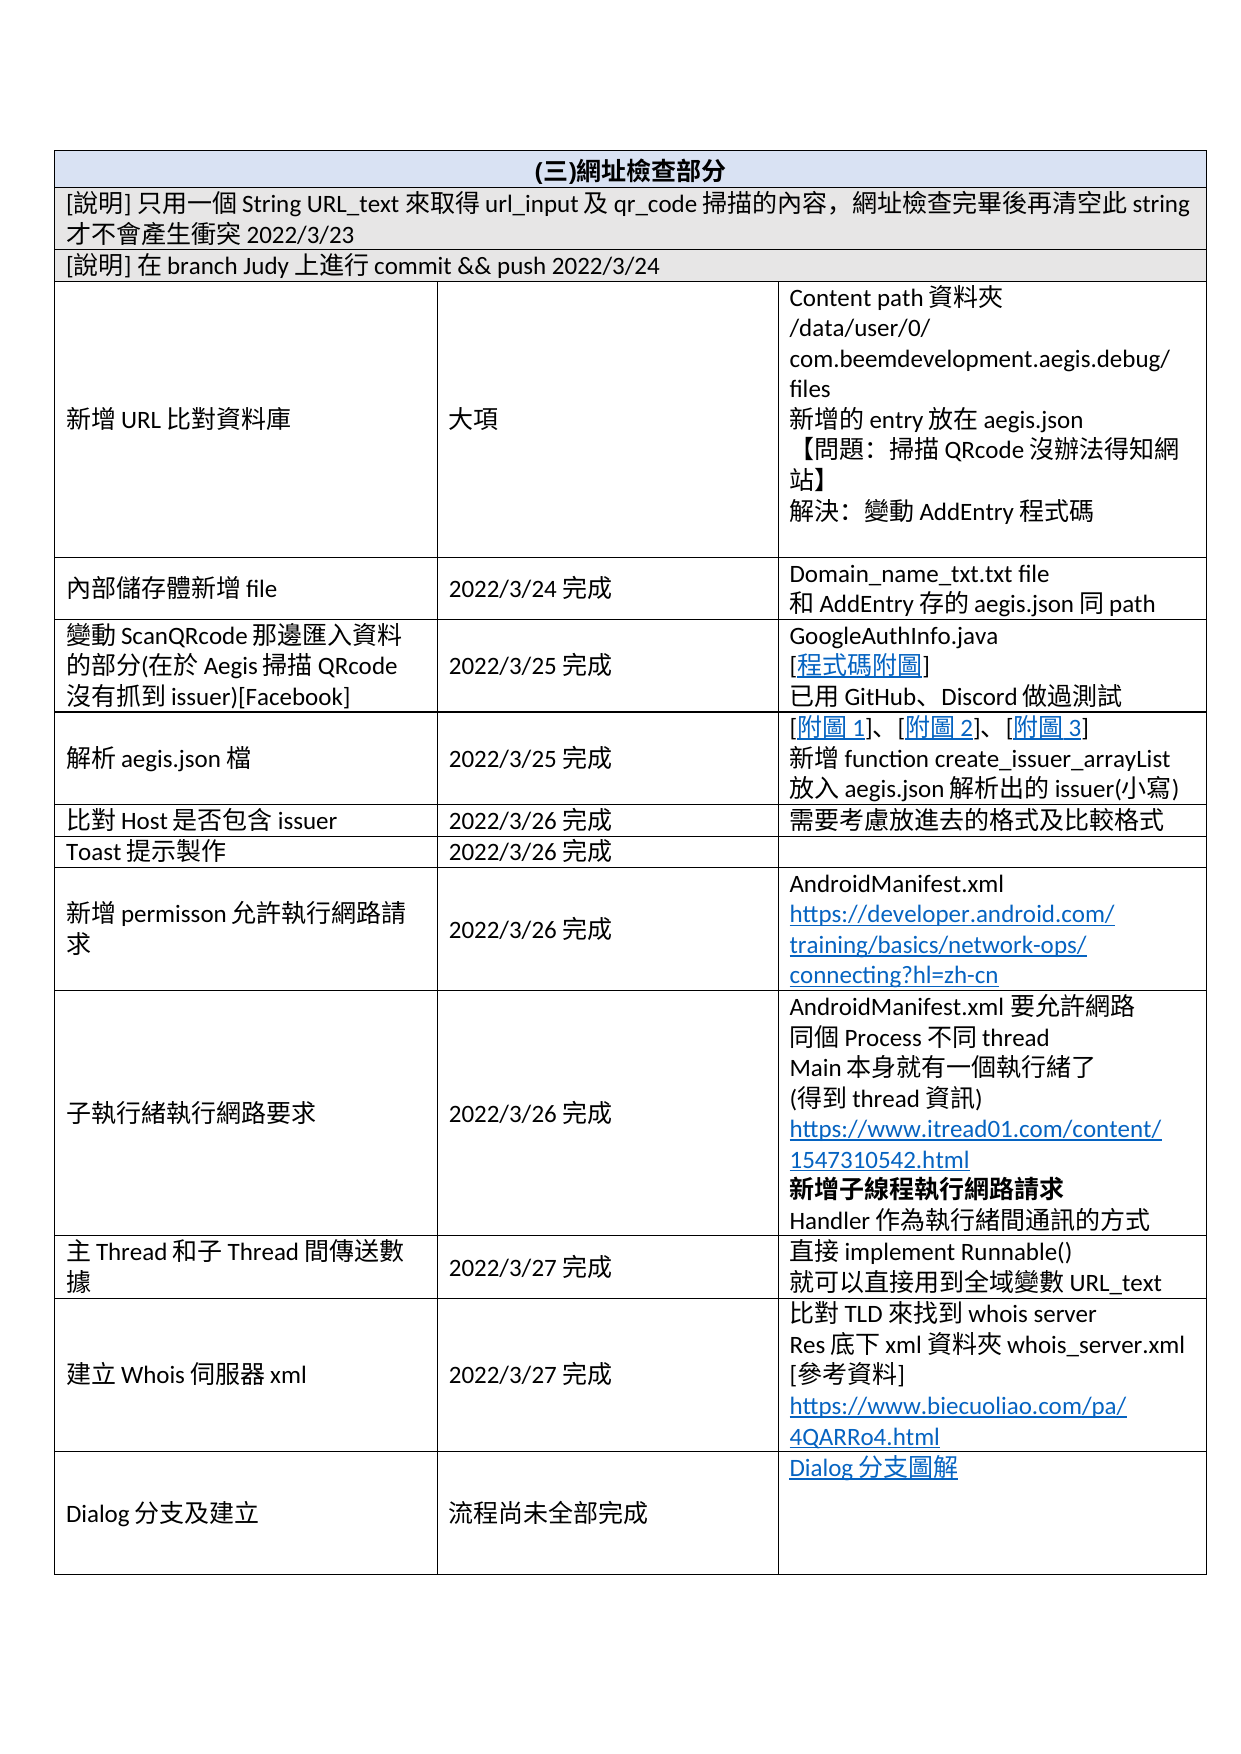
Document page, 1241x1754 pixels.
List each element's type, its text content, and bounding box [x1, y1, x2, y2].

table_cell [說明] 在branch Judy上進行commit && push 2022/3/24 [55, 250, 1206, 281]
table_cell 需要考慮放進去的格式及比較格式 [779, 805, 1206, 836]
table_cell AndroidManifest.xml 要允許網路 同個Process不同thread Main本身就有一個執行緒了 (得到thread資訊) https://www.itread01.com/content/1547310542.html 新增子線程執行網路請求 Handler作為執行緒間通訊的方式 [779, 991, 1206, 1235]
table_cell 內部儲存體新增file [55, 558, 437, 619]
table_cell 比對TLD 來找到whois server Res底下xml資料夾whois_server.xml [參考資料] https://www.biecuoliao.com/pa/4QARRo4.html [779, 1299, 1206, 1451]
table_cell Dialog分支及建立 [55, 1452, 437, 1574]
table_cell 比對Host是否包含issuer [55, 805, 437, 836]
table_cell 2022/3/26完成 [438, 868, 778, 990]
table_cell 直接implement Runnable() 就可以直接用到全域變數URL_text [779, 1236, 1206, 1297]
table_cell 2022/3/26完成 [438, 805, 778, 836]
table_cell 大項 [438, 282, 778, 557]
table_cell 2022/3/27完成 [438, 1236, 778, 1297]
table_cell GoogleAuthInfo.java [程式碼附圖] 已用GitHub、Discord做過測試 [779, 620, 1206, 711]
table_cell Content path資料夾 /data/user/0/com.beemdevelopment.aegis.debug/files 新增的entry放在aegis.json 【問題：掃描QRcode沒辦法得知網站】 解決：變動AddEntry程式碼 [779, 282, 1206, 557]
table_cell 解析aegis.json檔 [55, 713, 437, 804]
table_cell 主Thread和子Thread間傳送數據 [55, 1236, 437, 1297]
table_cell 變動ScanQRcode那邊匯入資料的部分(在於Aegis掃描QRcode沒有抓到issuer)[Facebook] [55, 620, 437, 711]
table_cell 2022/3/26 完成 [438, 837, 778, 867]
table_cell 2022/3/25 完成 [438, 620, 778, 711]
table_cell 流程尚未全部完成 [438, 1452, 778, 1574]
table_cell AndroidManifest.xml https://developer.android.com/training/basics/network-ops/connecting?hl=zh-cn [779, 868, 1206, 990]
table_cell 2022/3/25完成 [438, 713, 778, 804]
table_cell 2022/3/26完成 [438, 991, 778, 1235]
table_cell 新增permisson允許執行網路請求 [55, 868, 437, 990]
table_cell Dialog分支圖解 [779, 1452, 1206, 1574]
table_cell Toast提示製作 [55, 837, 437, 867]
table_cell 建立Whois伺服器xml [55, 1299, 437, 1451]
table_cell 子執行緒執行網路要求 [55, 991, 437, 1235]
table_cell 2022/3/27 完成 [438, 1299, 778, 1451]
table_cell (三)網址檢查部分 [55, 151, 1206, 187]
table_cell 新增URL比對資料庫 [55, 282, 437, 557]
table_cell [附圖1]、[附圖2]、[附圖3] 新增function create_issuer_arrayList 放入aegis.json解析出的issuer(小寫) [779, 713, 1206, 804]
table_cell 2022/3/24完成 [438, 558, 778, 619]
table_cell Domain_name_txt.txt file 和AddEntry存的aegis.json同path [779, 558, 1206, 619]
table_cell [779, 837, 1206, 867]
table_cell [說明] 只用一個String URL_text 來取得url_input及qr_code掃描的內容，網址檢查完畢後再清空此string才不會產生衝突 2022/3/23 [55, 188, 1206, 249]
